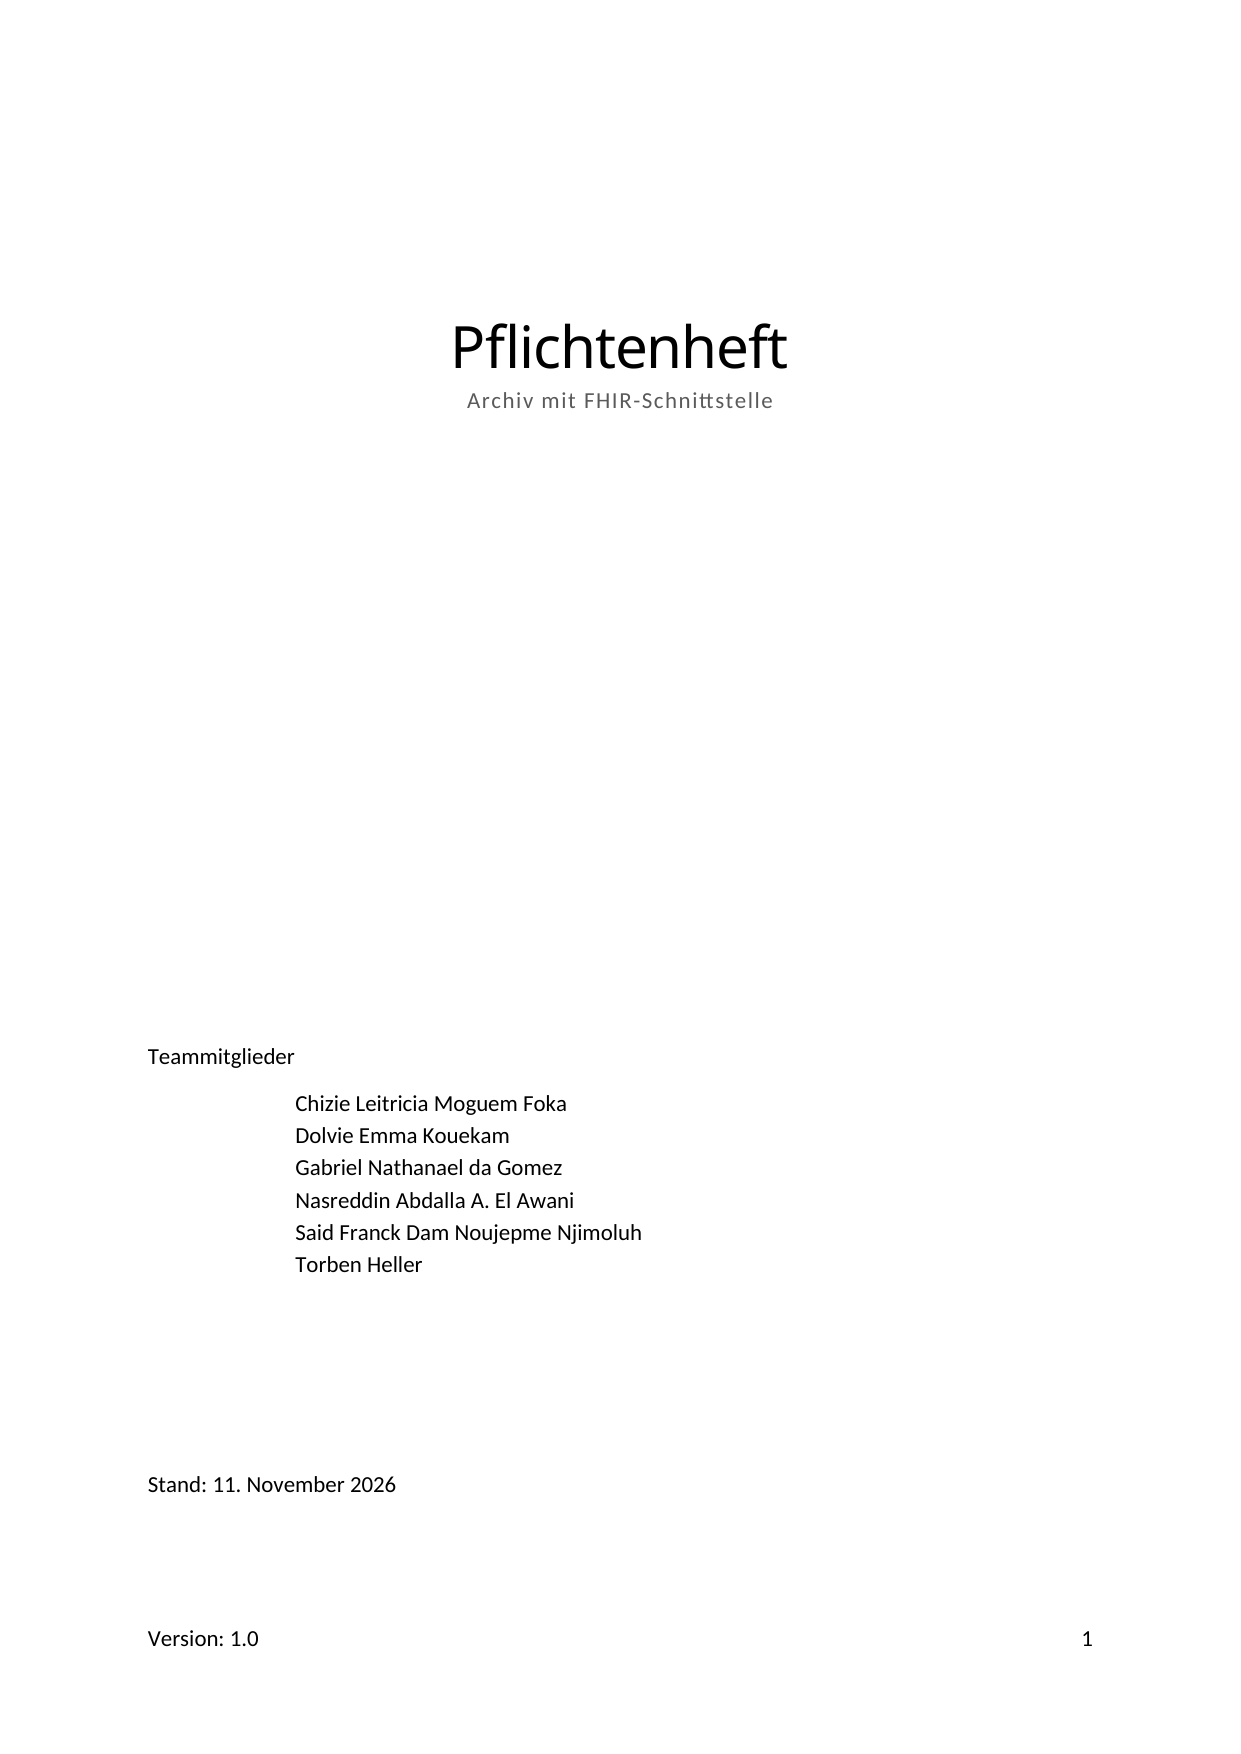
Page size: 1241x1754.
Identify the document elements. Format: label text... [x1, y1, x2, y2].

text Torben Heller [295, 1250, 1093, 1278]
text Said Franck Dam Noujepme Njimoluh [295, 1218, 1093, 1246]
subtitle Archiv mit FHIR-Schnittstelle [148, 386, 1093, 414]
text Chizie Leitricia Moguem Foka [295, 1089, 1093, 1117]
title Pflichtenheft [148, 307, 1093, 386]
text Stand: 20. Mai 2021 [148, 1470, 1093, 1498]
text Dolvie Emma Kouekam [295, 1121, 1093, 1149]
text Teammitglieder [148, 1042, 1093, 1070]
text Gabriel Nathanael da Gomez [295, 1153, 1093, 1182]
text Nasreddin Abdalla A. El Awani [295, 1186, 1093, 1214]
